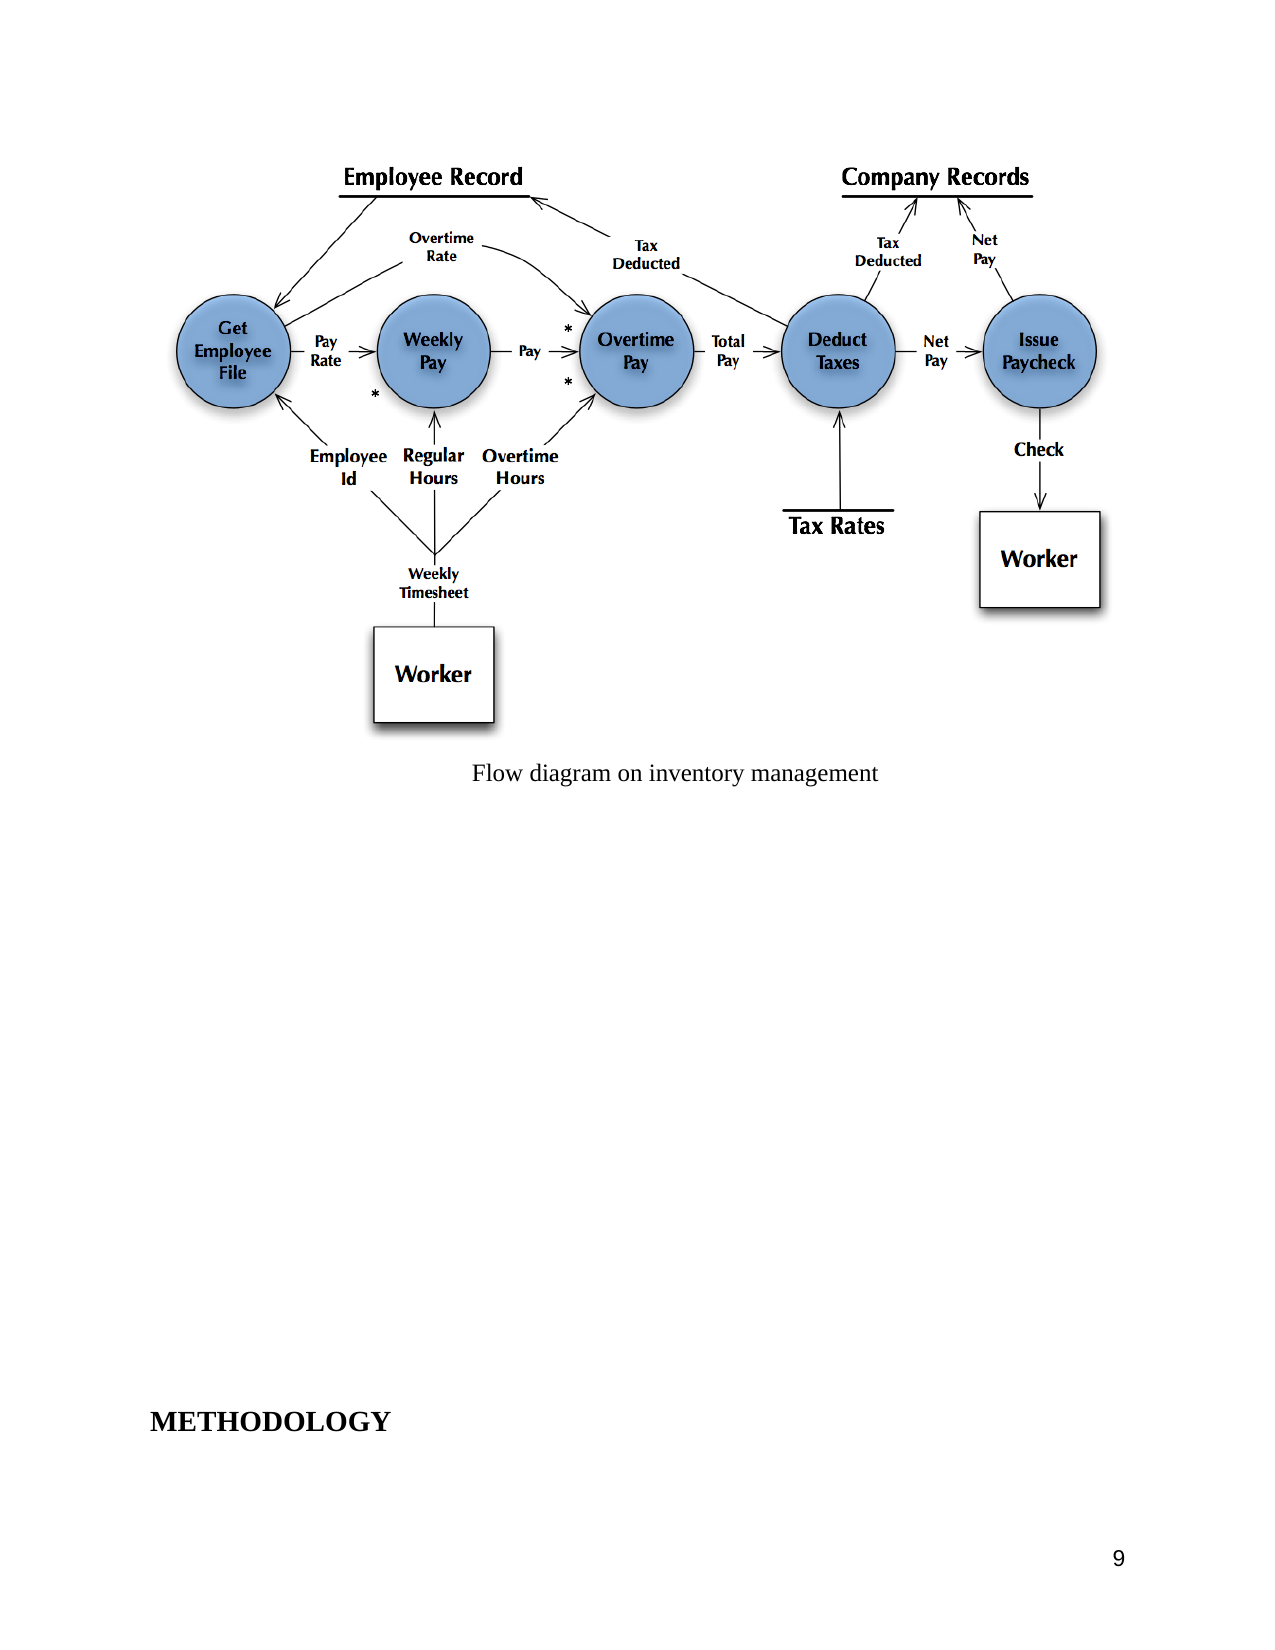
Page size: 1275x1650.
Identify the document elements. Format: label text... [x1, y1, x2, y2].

picture [150, 150, 1125, 755]
text Flow diagram on inventory management [150, 758, 1125, 787]
text METHODOLOGY [150, 1404, 1125, 1438]
